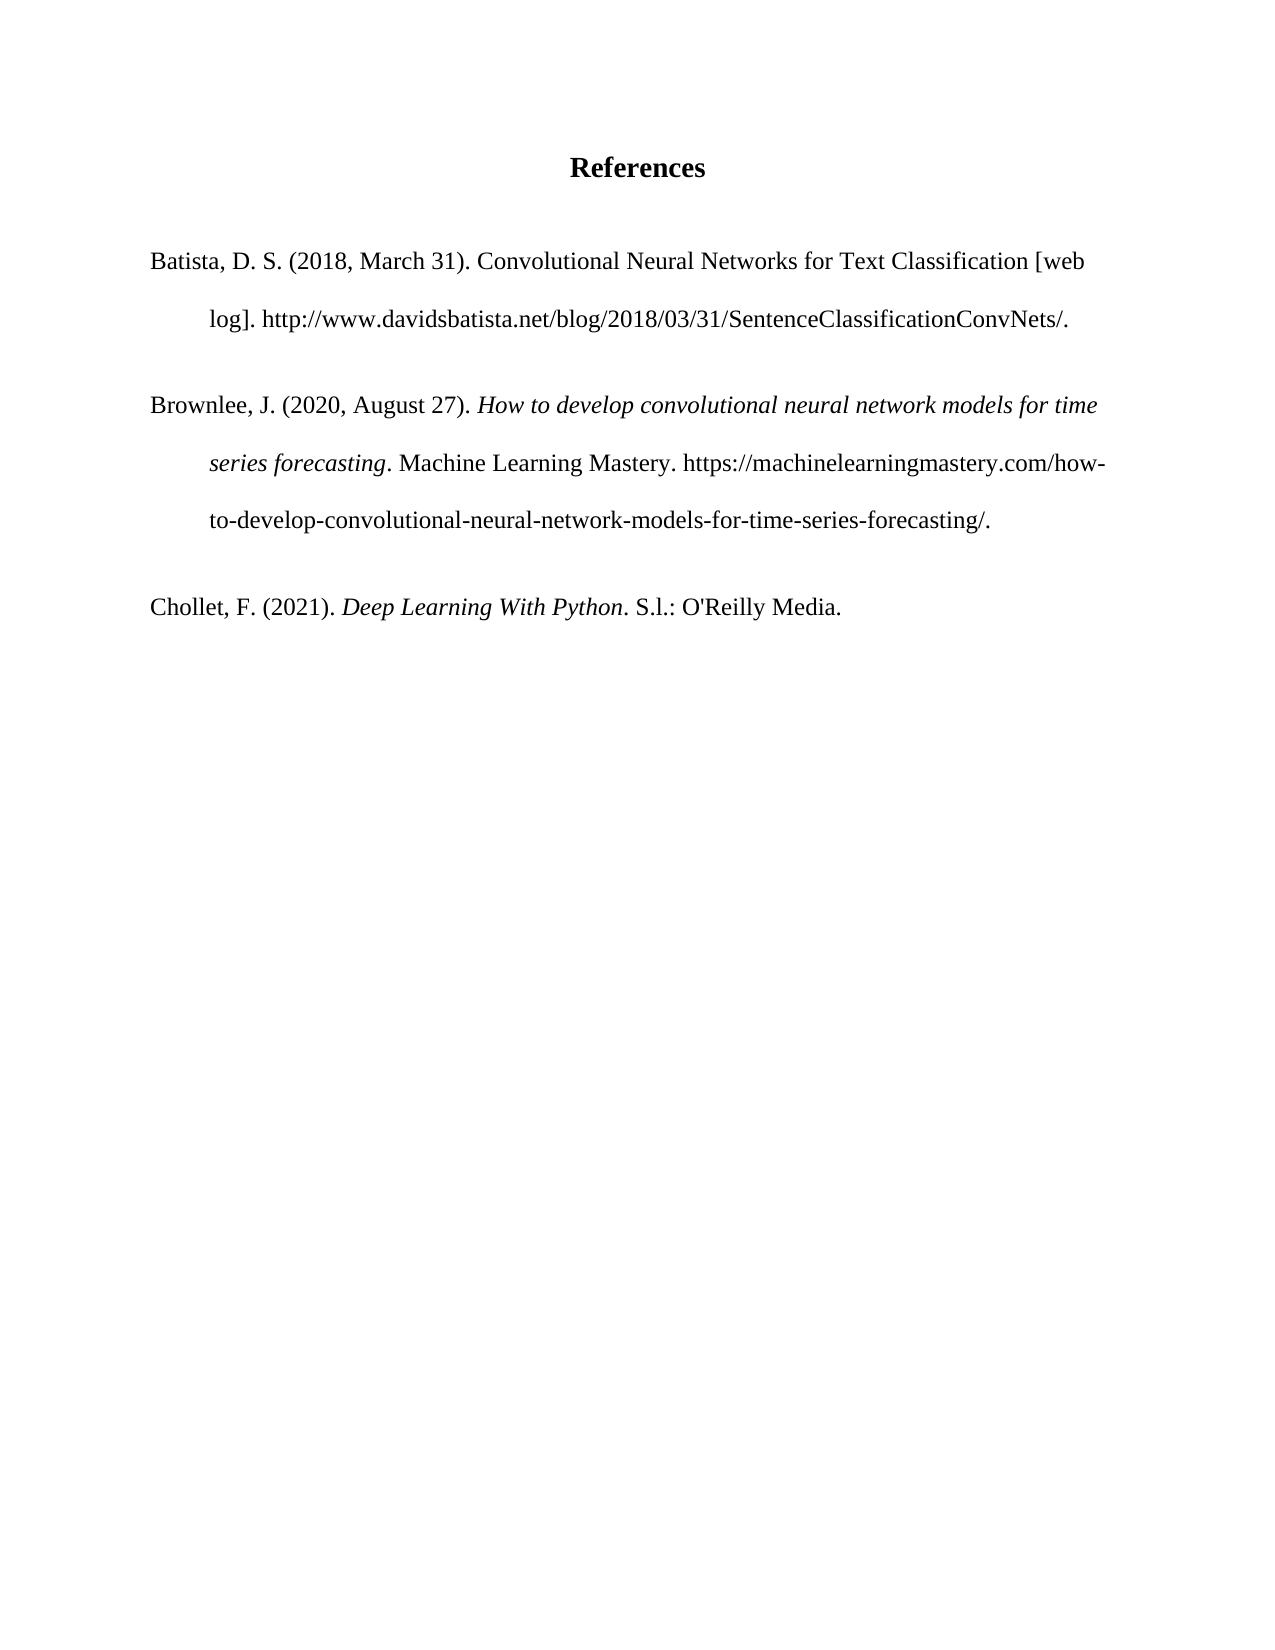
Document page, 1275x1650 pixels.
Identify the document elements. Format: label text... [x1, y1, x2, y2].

text References [150, 150, 1125, 183]
text Brownlee, J. (2020, August 27). How to develop convolutional neural network models for time series forecasting. Machine Learning Mastery. https://machinelearningmastery.com/how-to-develop-convolutional-neural-network-models-for-time-series-forecasting/. [150, 390, 1125, 534]
text Chollet, F. (2021). Deep Learning With Python. S.l.: O'Reilly Media. [150, 592, 1125, 621]
text Batista, D. S. (2018, March 31). Convolutional Neural Networks for Text Classification [web log]. http://www.davidsbatista.net/blog/2018/03/31/SentenceClassificationConvNets/. [150, 246, 1125, 332]
